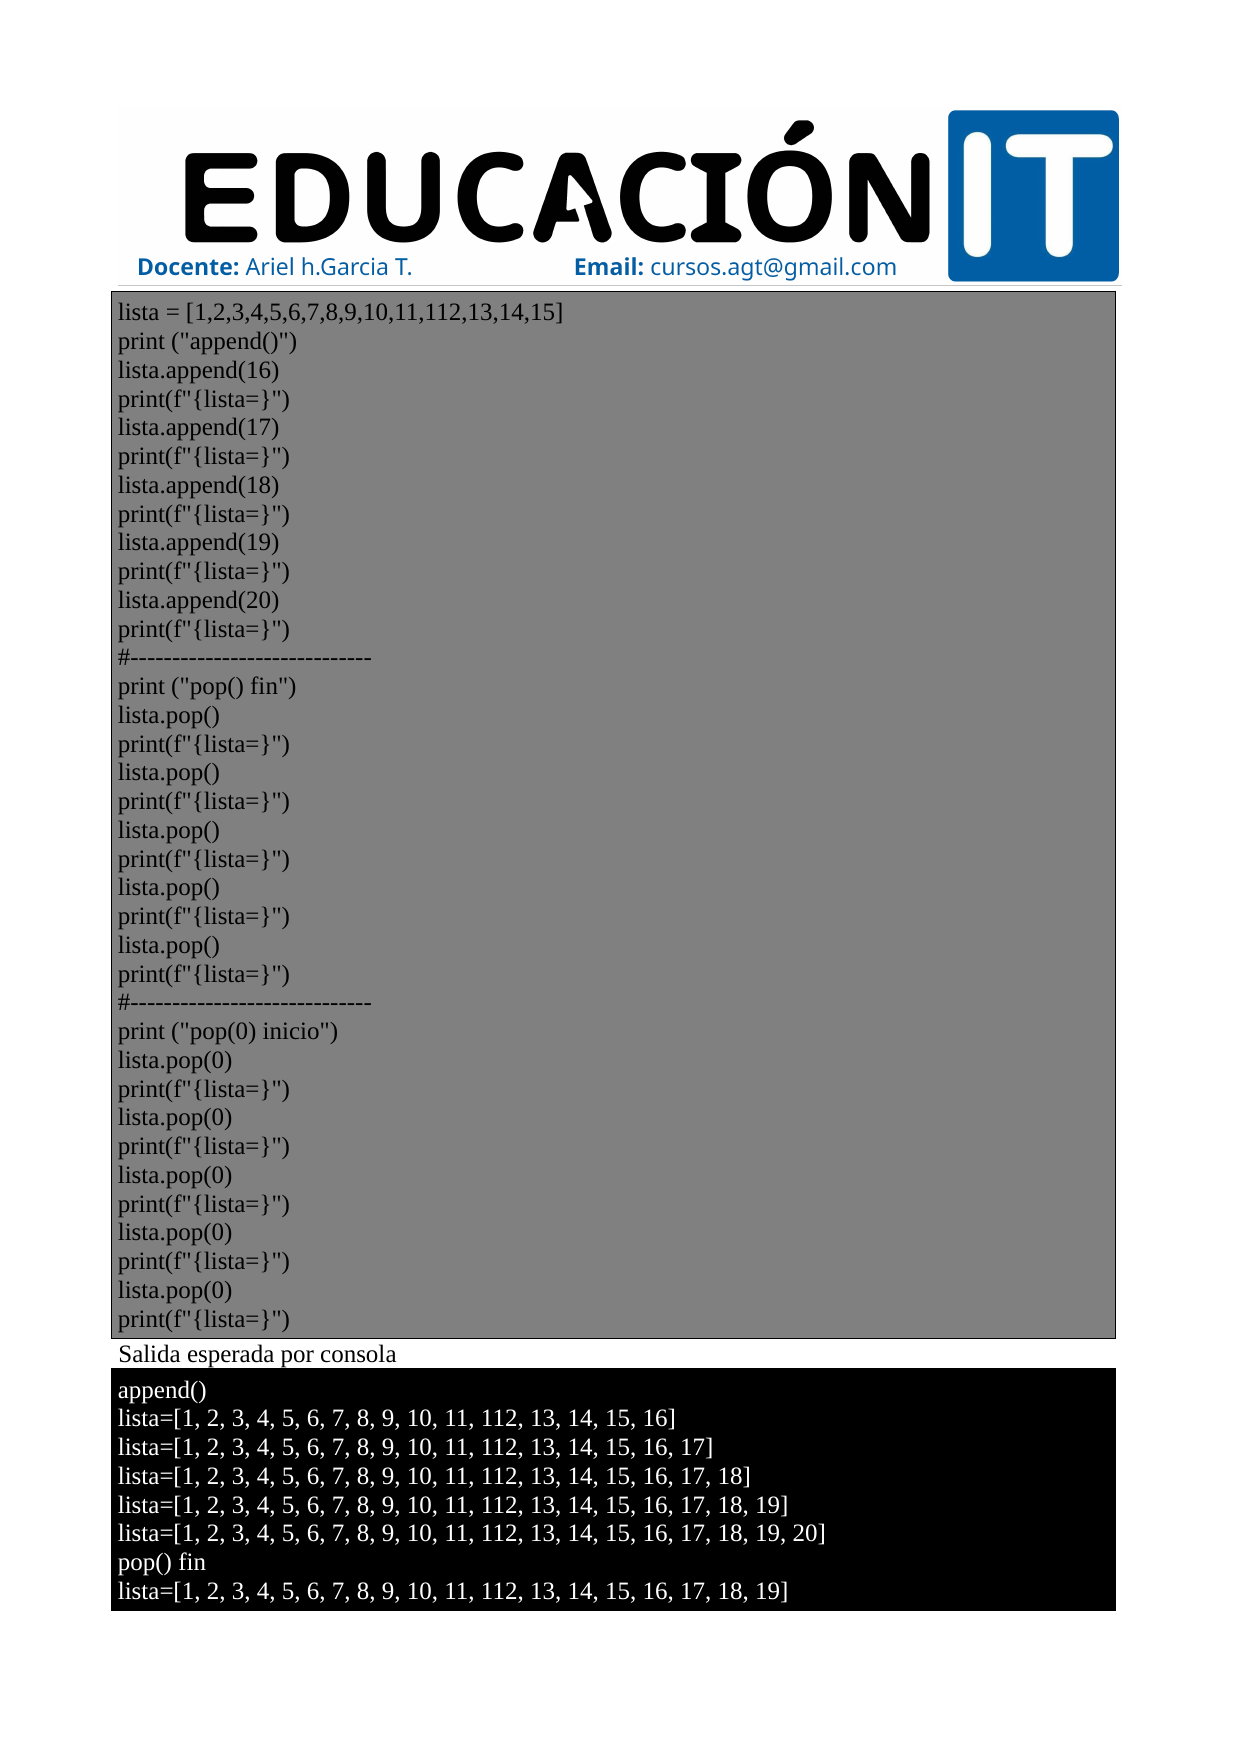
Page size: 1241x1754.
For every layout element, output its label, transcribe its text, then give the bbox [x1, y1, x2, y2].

table_header lista = [1,2,3,4,5,6,7,8,9,10,11,112,13,14,15] print ("append()") lista.append(16) print(f"{lista=}") lista.append(17) print(f"{lista=}") lista.append(18) print(f"{lista=}") lista.append(19) print(f"{lista=}") lista.append(20) print(f"{lista=}") #----------------------------- print ("pop() fin") lista.pop() print(f"{lista=}") lista.pop() print(f"{lista=}") lista.pop() print(f"{lista=}") lista.pop() print(f"{lista=}") lista.pop() print(f"{lista=}") #----------------------------- print ("pop(0) inicio") lista.pop(0) print(f"{lista=}") lista.pop(0) print(f"{lista=}") lista.pop(0) print(f"{lista=}") lista.pop(0) print(f"{lista=}") lista.pop(0) print(f"{lista=}") [112, 292, 1115, 1338]
picture [118, 107, 1123, 286]
text Salida esperada por consola [118, 1339, 1122, 1368]
